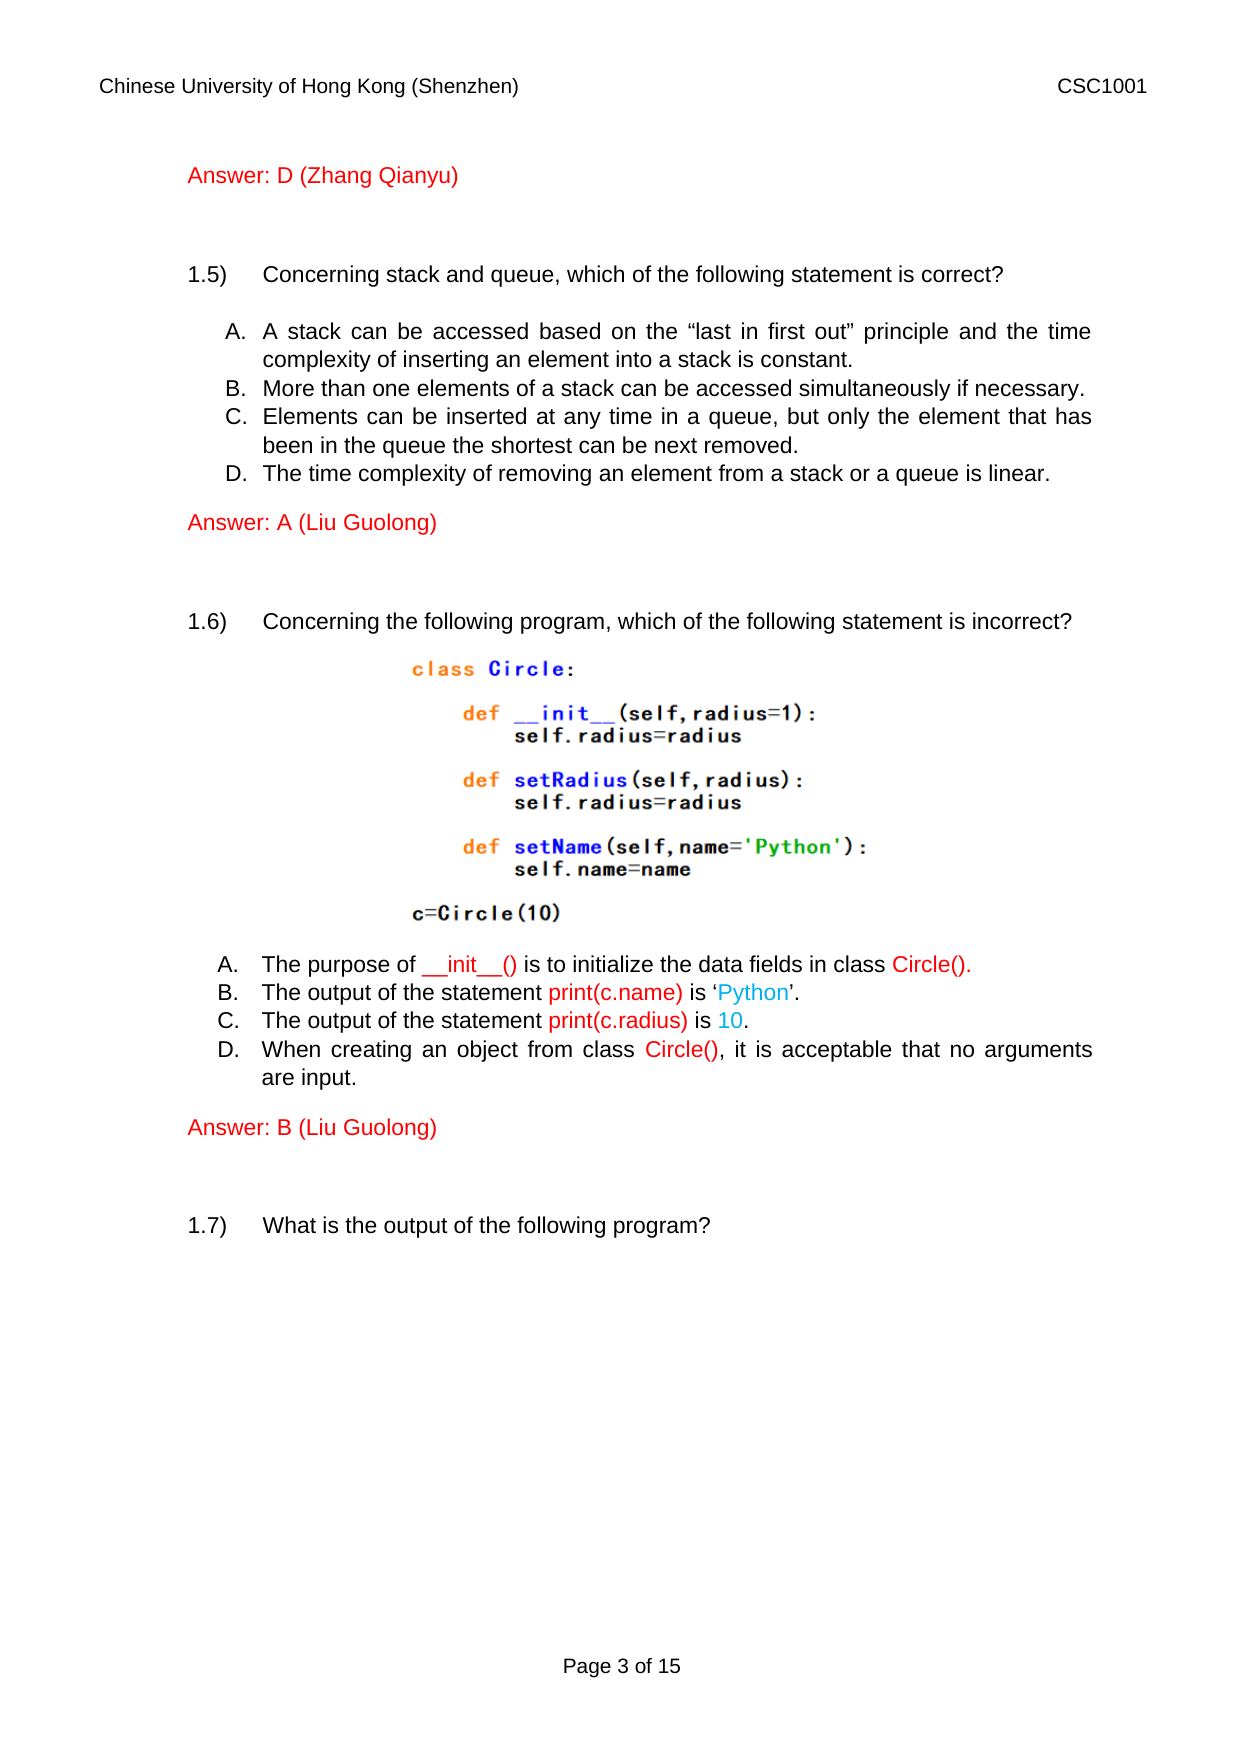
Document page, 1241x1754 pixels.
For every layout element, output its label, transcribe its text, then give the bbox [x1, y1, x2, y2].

text Answer: A (Liu Guolong) [187, 509, 1093, 536]
list Elements can be inserted at any time in a queue, but only the element that has been in the queue the shortest can be next removed. [225, 403, 1093, 458]
text Answer: D (Zhang Qianyu) [187, 162, 1093, 189]
list The purpose of __init__() is to initialize the data fields in class Circle(). [217, 951, 1093, 977]
list When creating an object from class Circle(), it is acceptable that no arguments are input. [217, 1036, 1093, 1091]
list Concerning the following program, which of the following statement is incorrect? [187, 608, 1093, 634]
list What is the output of the following program? [187, 1212, 1093, 1238]
list Concerning stack and queue, which of the following statement is correct? [187, 261, 1093, 287]
list The output of the statement print(c.name) is ‘Python’. [217, 979, 1093, 1005]
list More than one elements of a stack can be accessed simultaneously if necessary. [225, 375, 1093, 401]
list The time complexity of removing an element from a stack or a queue is linear. [225, 460, 1093, 486]
list The output of the statement print(c.radius) is 10. [217, 1007, 1093, 1034]
text Answer: B (Liu Guolong) [187, 1113, 1093, 1140]
list A stack can be accessed based on the “last in first out” principle and the time complexity of inserting an element into a stack is constant. [225, 318, 1093, 373]
picture [409, 657, 872, 928]
